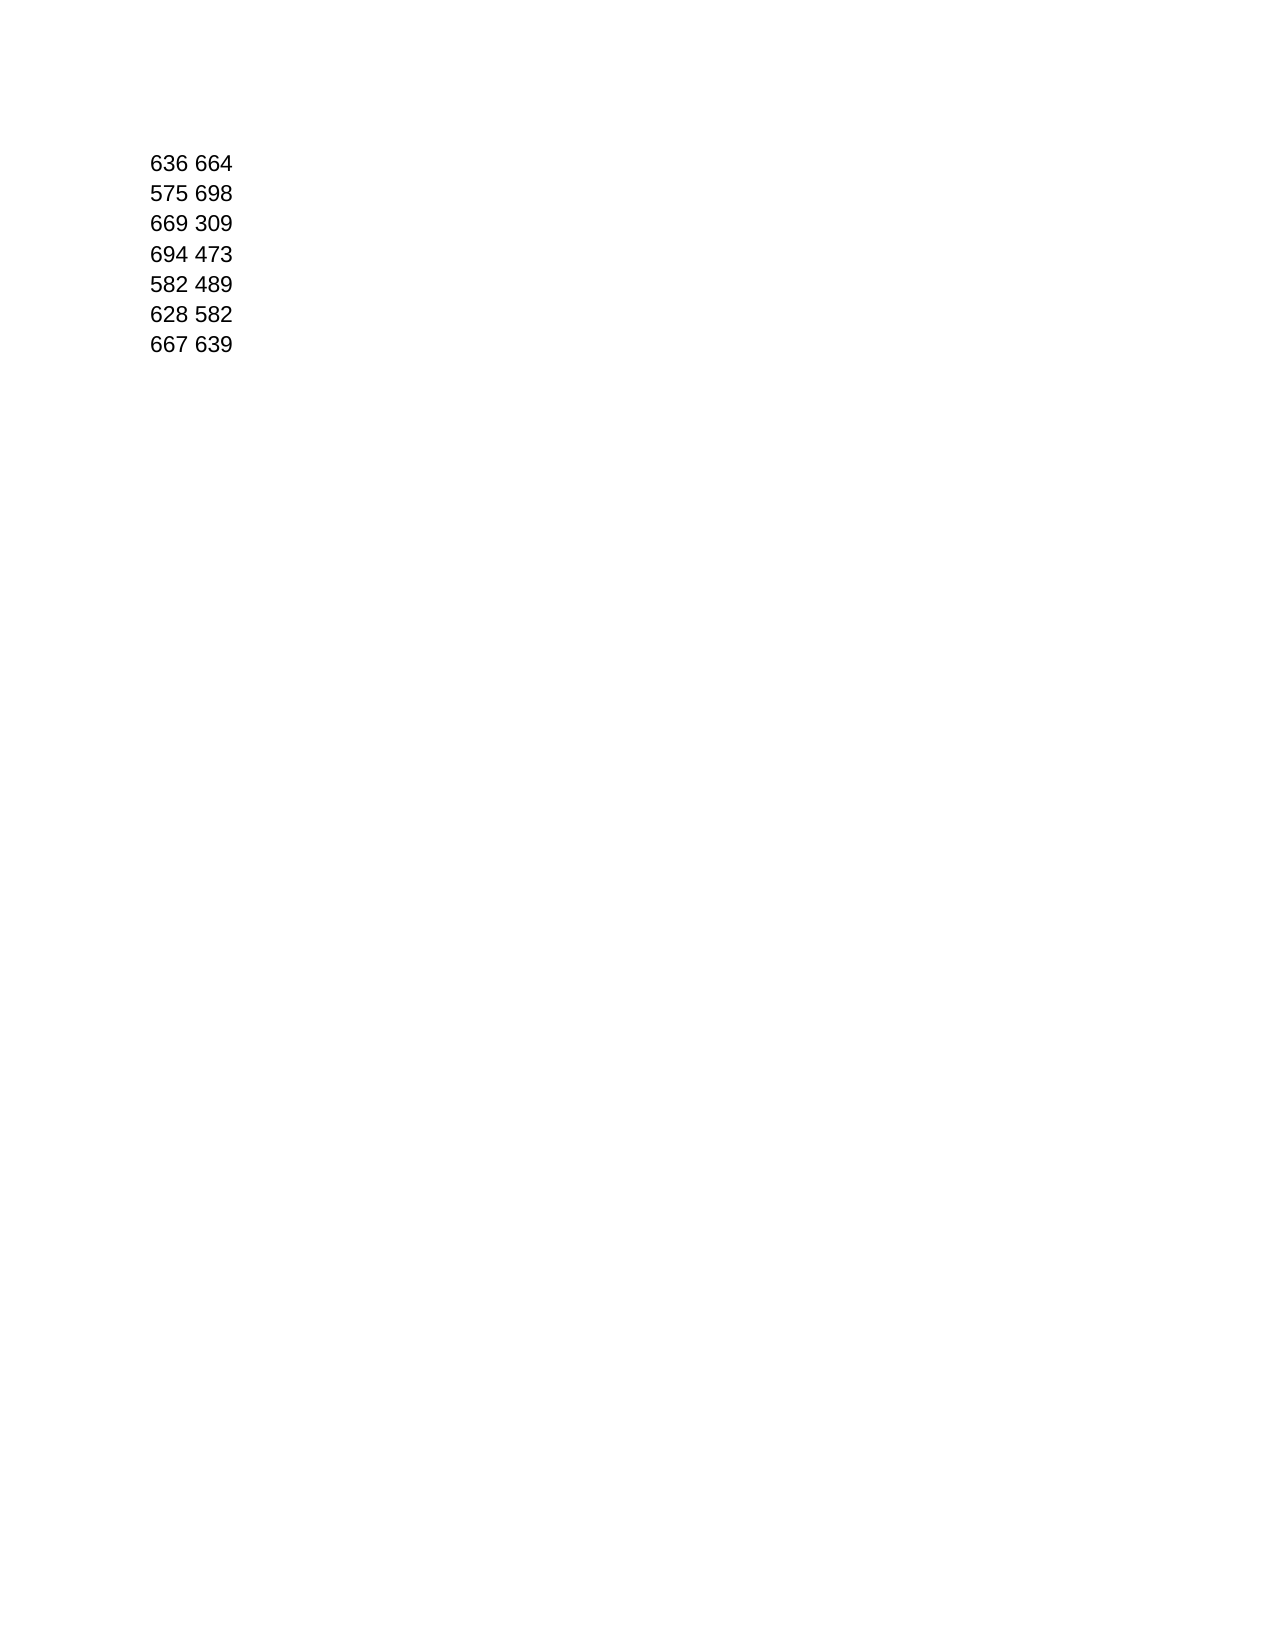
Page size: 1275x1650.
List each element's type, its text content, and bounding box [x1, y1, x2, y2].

text 636 664 [150, 150, 1125, 176]
text 694 473 [150, 241, 1125, 267]
text 575 698 [150, 180, 1125, 207]
text 667 639 [150, 331, 1125, 358]
text 582 489 [150, 271, 1125, 297]
text 669 309 [150, 210, 1125, 237]
text 628 582 [150, 301, 1125, 327]
